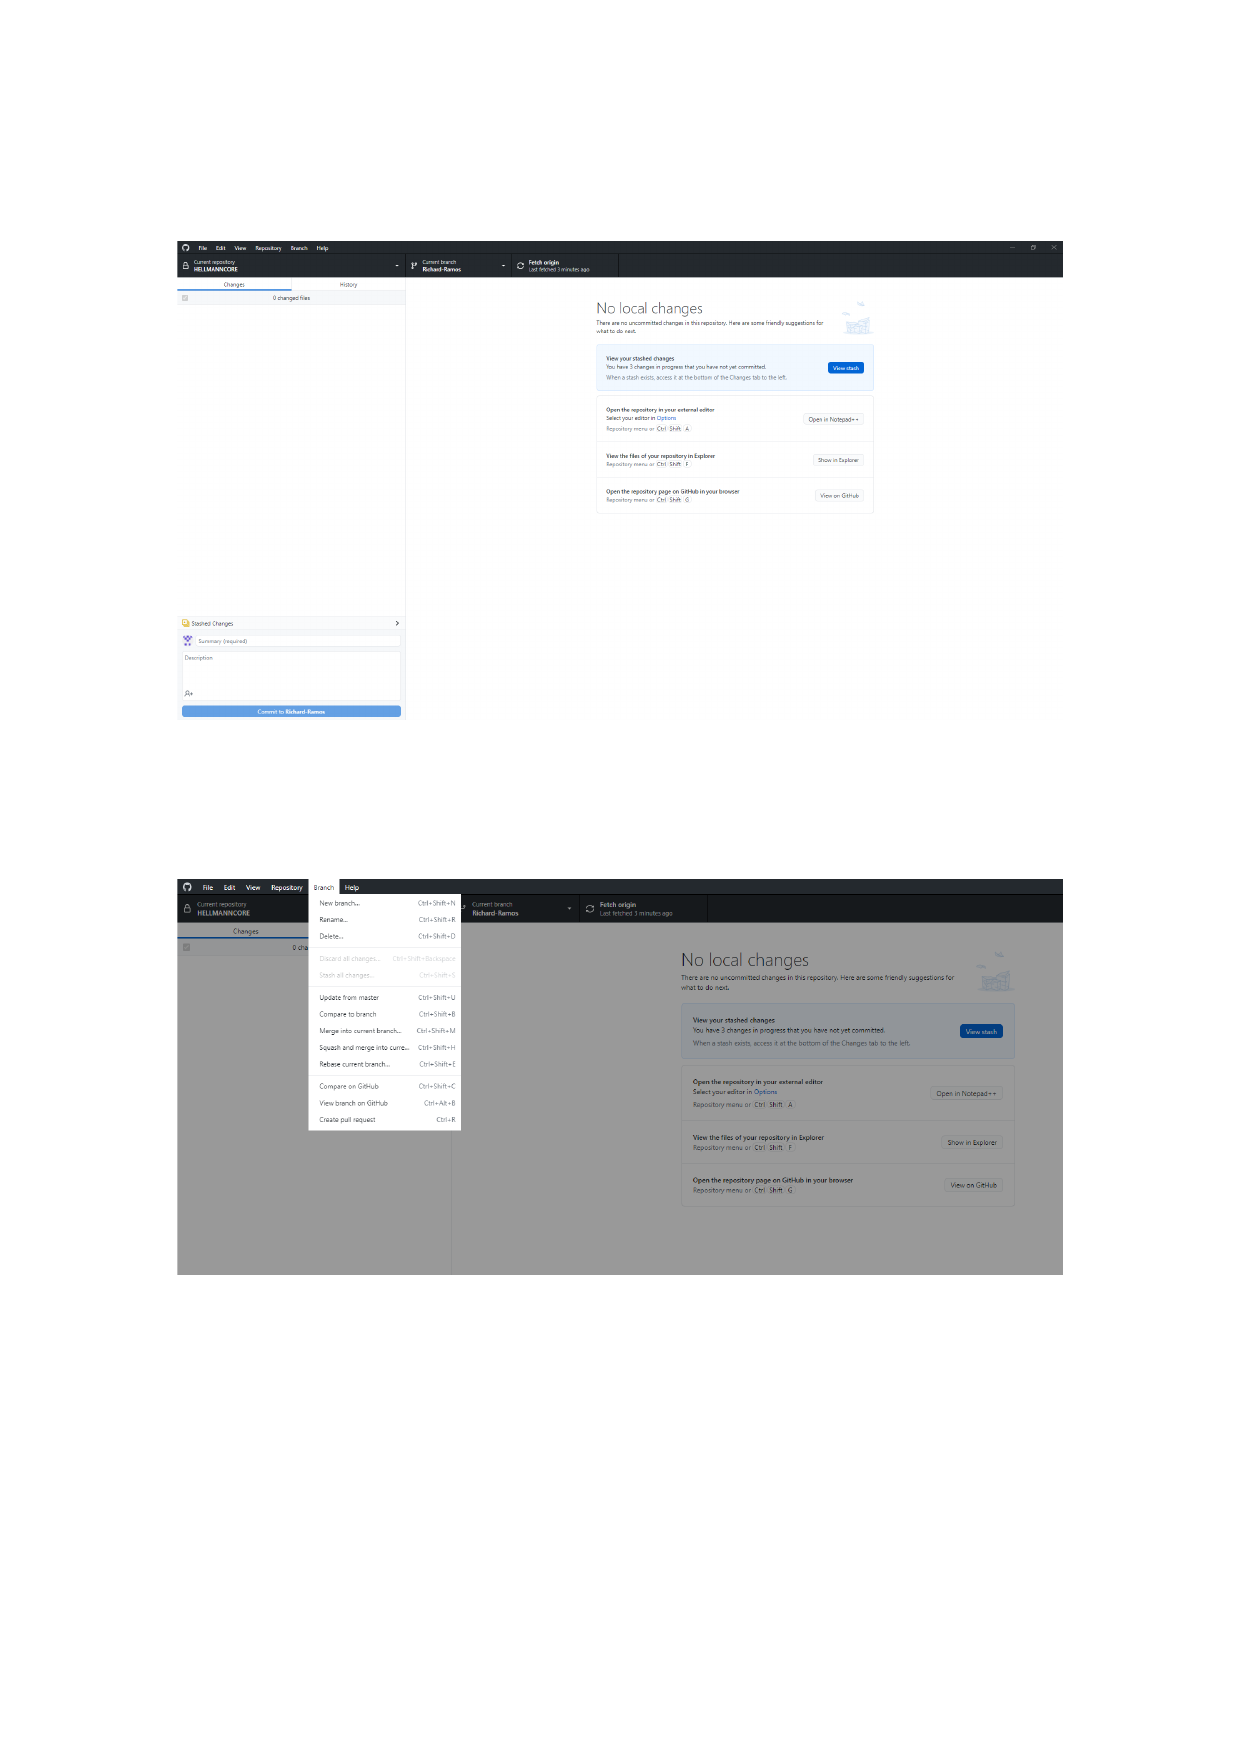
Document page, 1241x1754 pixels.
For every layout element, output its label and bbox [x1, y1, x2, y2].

picture [177, 879, 1063, 1275]
picture [177, 241, 1063, 720]
